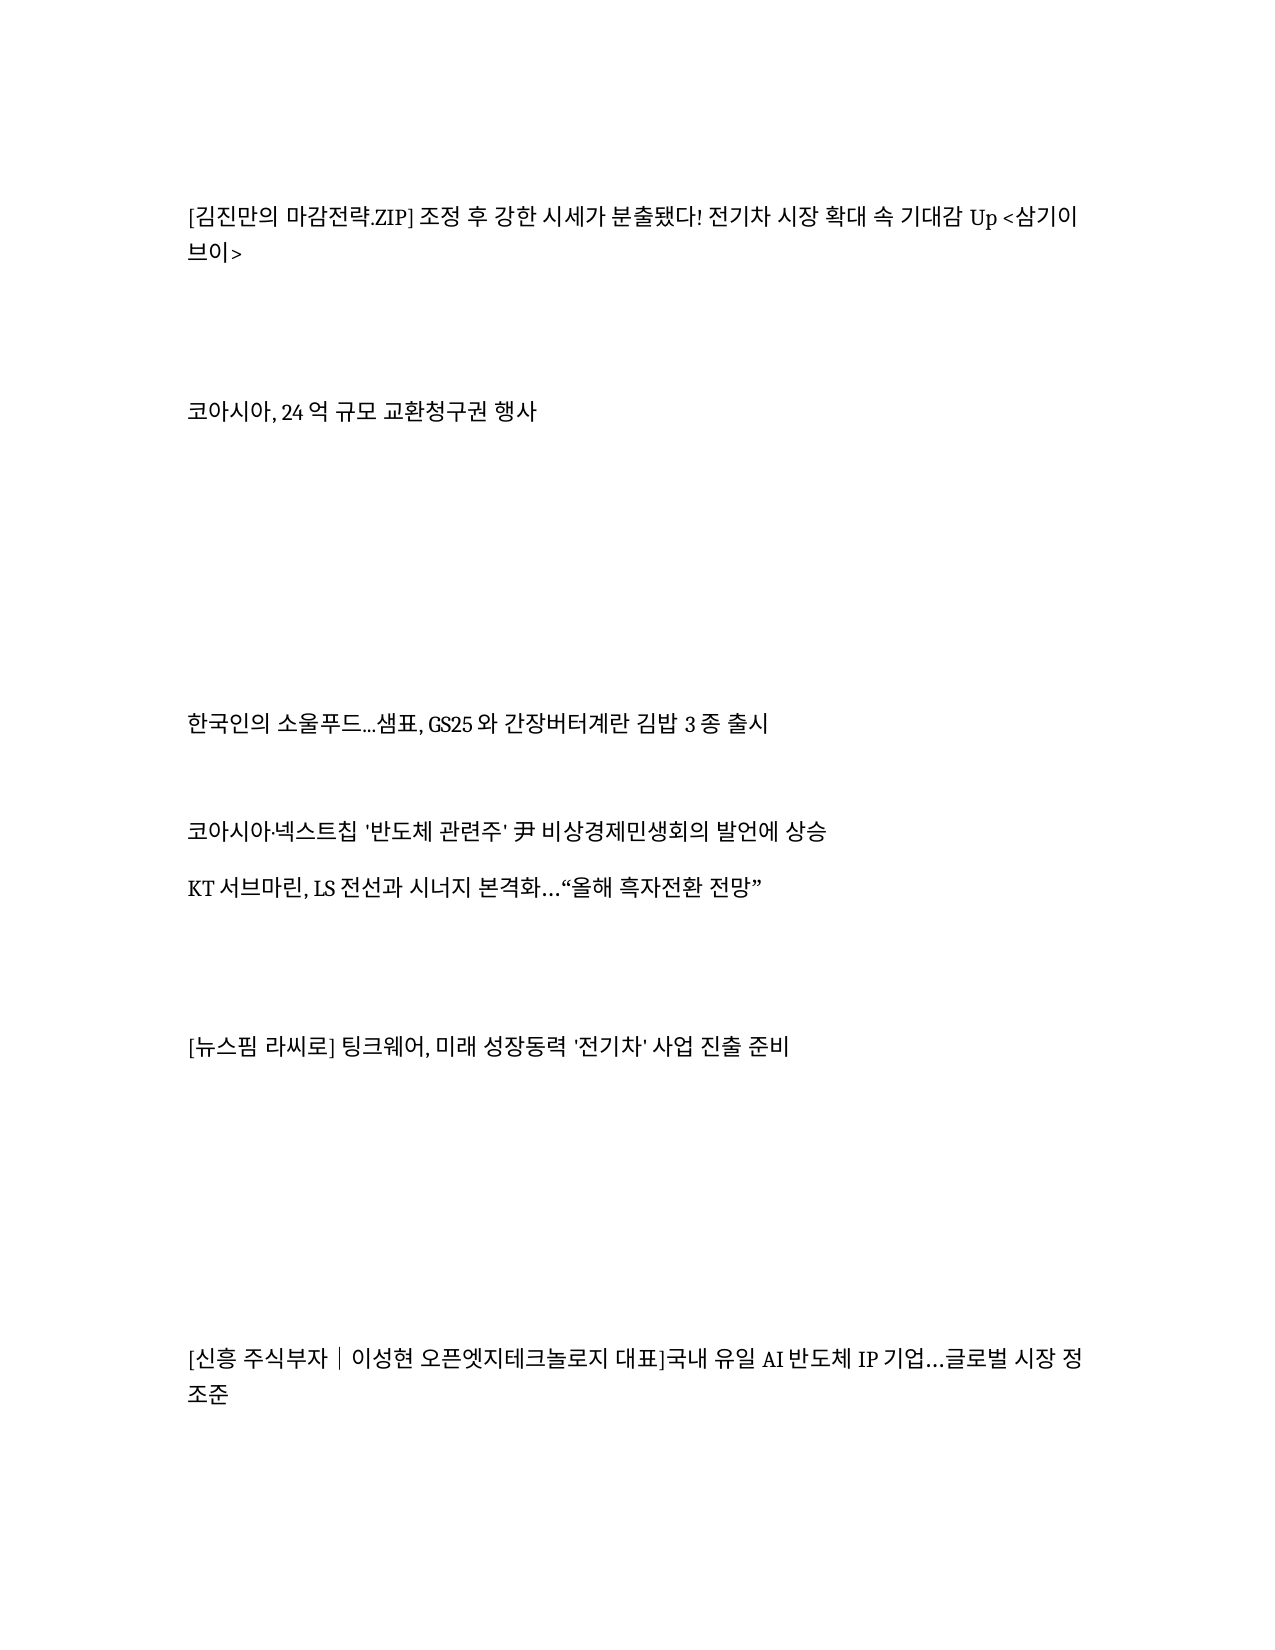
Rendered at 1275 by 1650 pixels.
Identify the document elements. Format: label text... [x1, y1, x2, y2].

text 한국인의 소울푸드...샘표, GS25와 간장버터계란 김밥 3종 출시 [187, 708, 1087, 739]
text [뉴스핌 라씨로] 팅크웨어, 미래 성장동력 '전기차' 사업 진출 준비 [187, 1031, 1087, 1062]
text 코아시아, 24억 규모 교환청구권 행사 [187, 396, 1087, 427]
text [신흥 주식부자｜이성현 오픈엣지테크놀로지 대표]국내 유일 AI 반도체 IP 기업…글로벌 시장 정조준 [187, 1343, 1087, 1410]
text KT서브마린, LS전선과 시너지 본격화…“올해 흑자전환 전망” [187, 872, 1087, 904]
text [김진만의 마감전략.ZIP] 조정 후 강한 시세가 분출됐다! 전기차 시장 확대 속 기대감 Up <삼기이브이> [187, 201, 1087, 268]
text 코아시아·넥스트칩 '반도체 관련주' 尹 비상경제민생회의 발언에 상승 [187, 816, 1087, 847]
